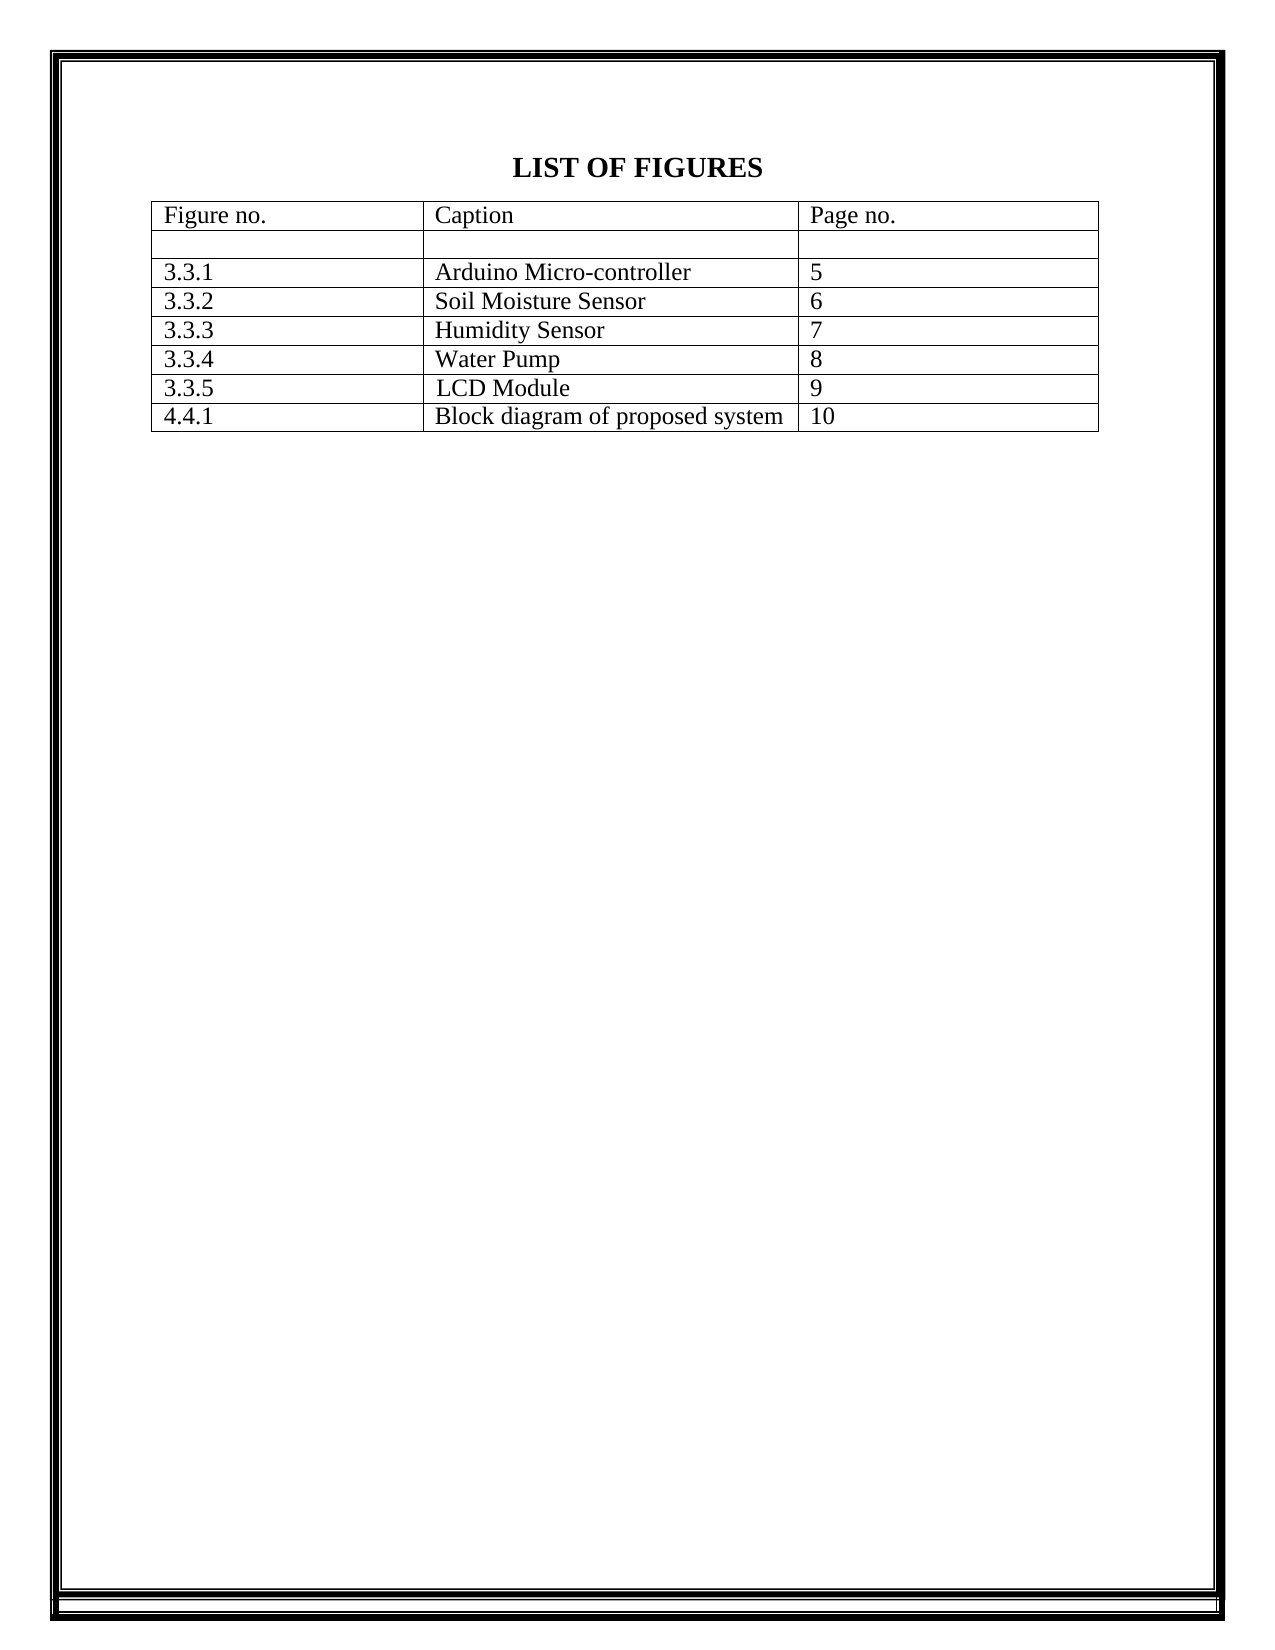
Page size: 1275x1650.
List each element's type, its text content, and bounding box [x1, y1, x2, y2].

table_cell 6 [799, 288, 1098, 316]
table_cell LCD Module [424, 375, 798, 402]
table_cell Block diagram of proposed system [424, 404, 798, 431]
table_cell [152, 231, 423, 258]
table_cell 3.3.3 [152, 317, 423, 344]
table_cell [424, 231, 798, 258]
table_cell Arduino Micro-controller [424, 259, 798, 287]
table_cell Water Pump [424, 346, 798, 373]
table_cell 8 [799, 346, 1098, 373]
table_cell 10 [799, 404, 1098, 431]
table_cell Humidity Sensor [424, 317, 798, 344]
table_cell 3.3.1 [152, 259, 423, 287]
subtitle LIST OF FIGURES [510, 150, 765, 183]
table_cell Soil Moisture Sensor [424, 288, 798, 316]
table_header Figure no. [152, 202, 423, 230]
table_cell [799, 231, 1098, 258]
table_cell 7 [799, 317, 1098, 344]
table_cell 3.3.4 [152, 346, 423, 373]
table_header Caption [424, 202, 798, 230]
table_cell 5 [799, 259, 1098, 287]
table_cell 4.4.1 [152, 404, 423, 431]
table_cell 3.3.5 [152, 375, 423, 402]
table_header Page no. [799, 202, 1098, 230]
table_cell 3.3.2 [152, 288, 423, 316]
table_cell 9 [799, 375, 1098, 402]
